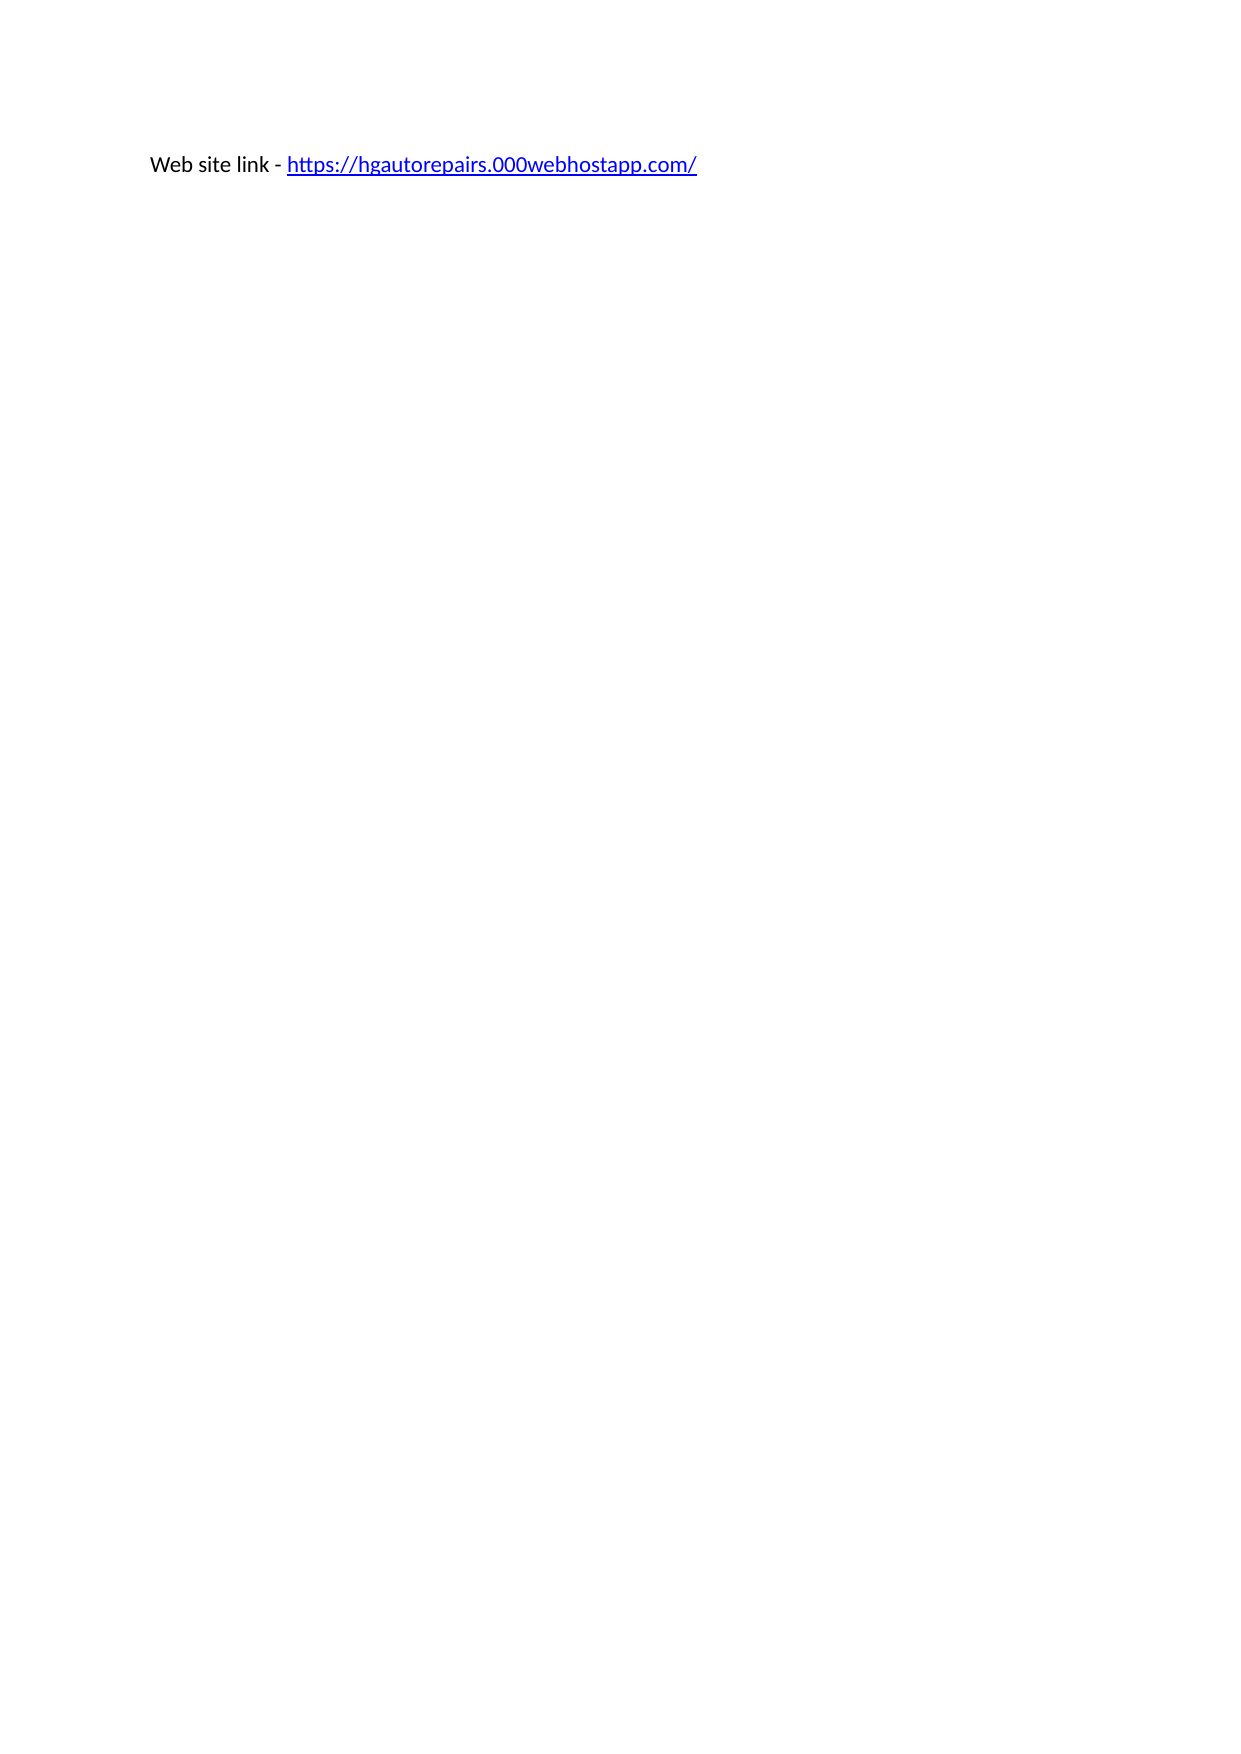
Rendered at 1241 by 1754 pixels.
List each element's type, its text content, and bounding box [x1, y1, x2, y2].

text Web site link - https://hgautorepairs.000webhostapp.com/ [150, 150, 1090, 178]
